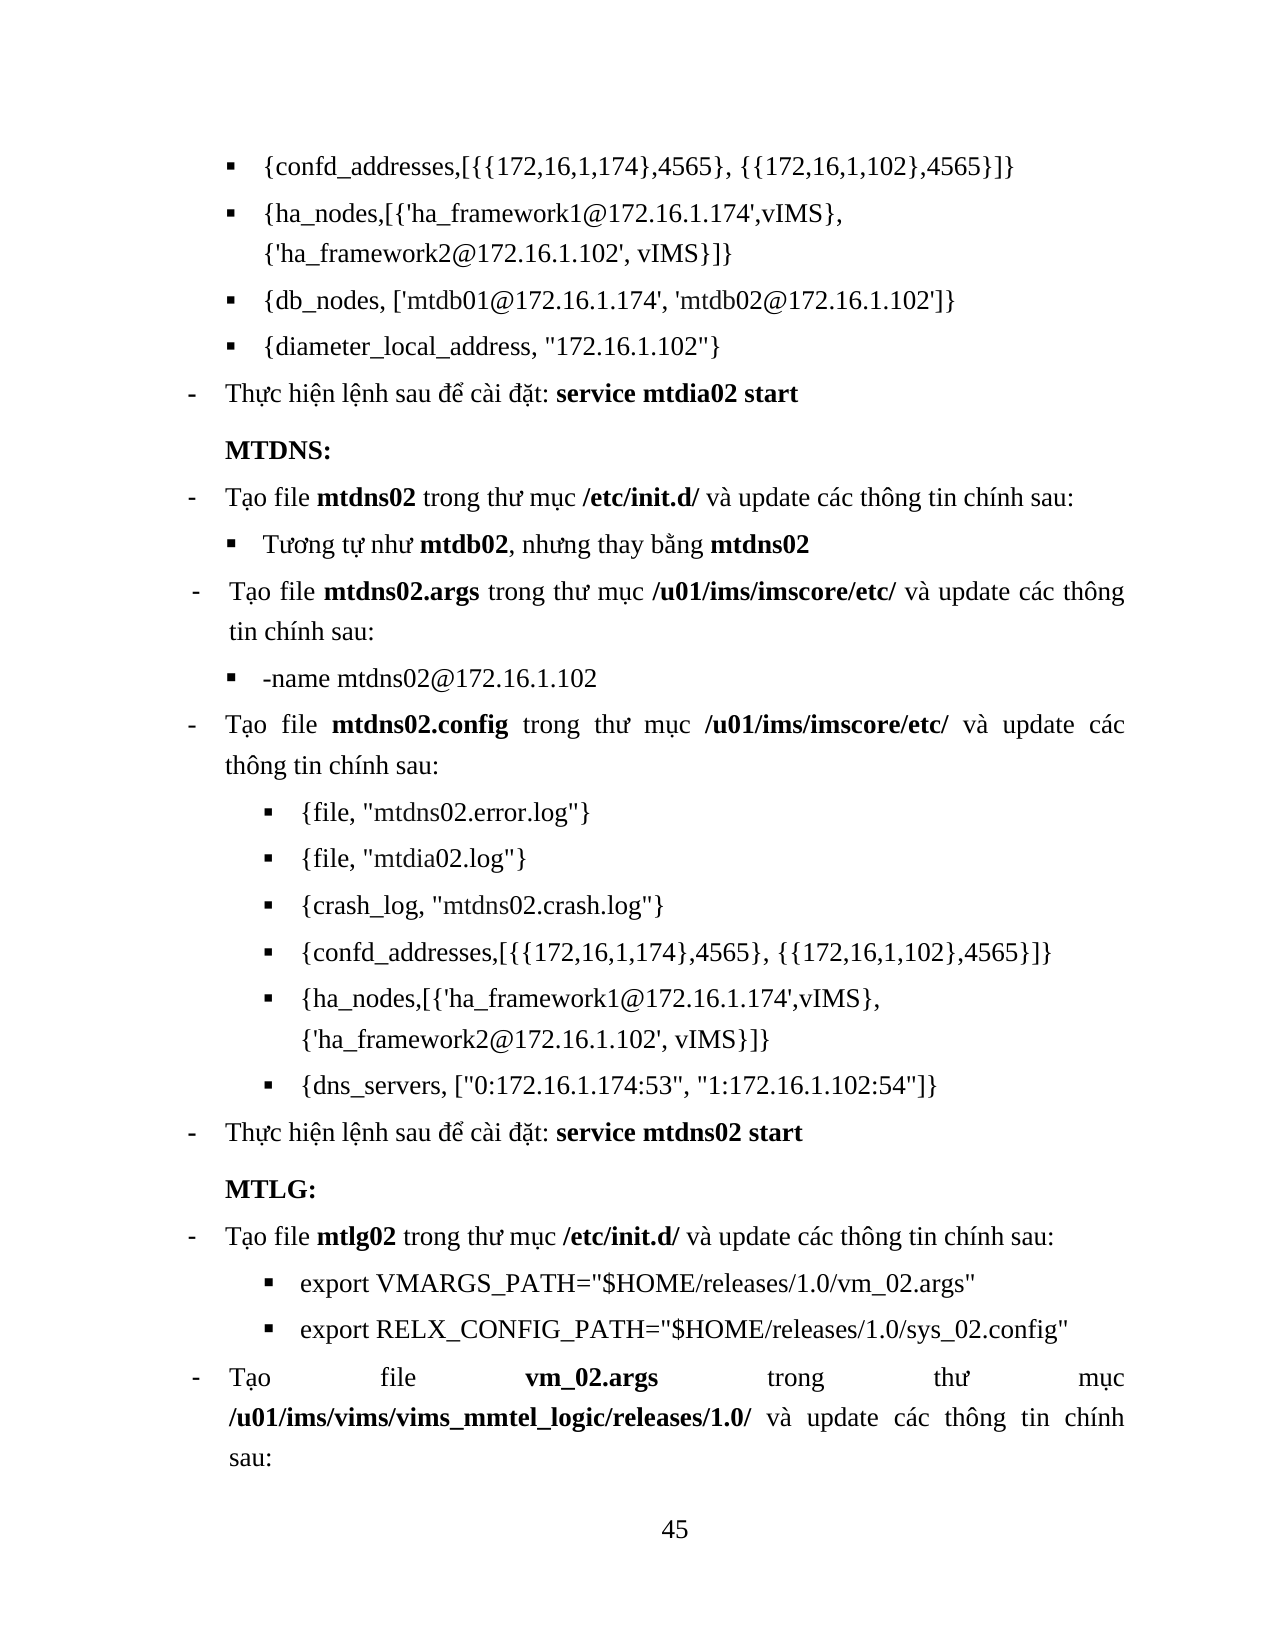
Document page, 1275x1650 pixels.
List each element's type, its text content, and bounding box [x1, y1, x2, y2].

list {diameter_local_address, "172.16.1.102"} [225, 330, 1125, 362]
list {file, "mtdia02.log"} [262, 842, 1125, 873]
list {ha_nodes,[{'ha_framework1@172.16.1.174',vIMS},{'ha_framework2@172.16.1.102', vIMS}]} [225, 197, 1125, 268]
list Tạo file mtdns02.config trong thư mục /u01/ims/imscore/etc/ và update các thông tin chính sau: [187, 709, 1125, 780]
list {dns_servers, ["0:172.16.1.174:53", "1:172.16.1.102:54"]} [262, 1069, 1125, 1101]
list {crash_log, "mtdns02.crash.log"} [262, 889, 1125, 920]
list Tạo file mtdns02.args trong thư mục /u01/ims/imscore/etc/ và update các thông tin chính sau: [191, 574, 1125, 646]
list Thực hiện lệnh sau để cài đặt: service mtdia02 start [187, 377, 1125, 408]
list export RELX_CONFIG_PATH="$HOME/releases/1.0/sys_02.config" [262, 1314, 1125, 1345]
list {db_nodes, ['mtdb01@172.16.1.174', 'mtdb02@172.16.1.102']} [225, 284, 1125, 315]
list Tạo file mtlg02 trong thư mục /etc/init.d/ và update các thông tin chính sau: [187, 1220, 1125, 1251]
list Tạo file vm_02.args trong thư mục /u01/ims/vims/vims_mmtel_logic/releases/1.0/ và update các thông tin chính sau: [191, 1361, 1125, 1473]
list {confd_addresses,[{{172,16,1,174},4565}, {{172,16,1,102},4565}]} [262, 936, 1125, 967]
list -name mtdns02@172.16.1.102 [225, 662, 1125, 693]
list export VMARGS_PATH="$HOME/releases/1.0/vm_02.args" [262, 1267, 1125, 1298]
list {ha_nodes,[{'ha_framework1@172.16.1.174',vIMS},{'ha_framework2@172.16.1.102', vIMS}]} [262, 982, 1125, 1054]
text MTLG: [225, 1173, 1125, 1204]
text MTDNS: [225, 434, 1125, 465]
list {confd_addresses,[{{172,16,1,174},4565}, {{172,16,1,102},4565}]} [225, 150, 1125, 181]
list {file, "mtdns02.error.log"} [262, 796, 1125, 827]
list Tạo file mtdns02 trong thư mục /etc/init.d/ và update các thông tin chính sau: [187, 481, 1125, 512]
list Tương tự như mtdb02, nhưng thay bằng mtdns02 [225, 528, 1125, 559]
list Thực hiện lệnh sau để cài đặt: service mtdns02 start [187, 1116, 1125, 1147]
